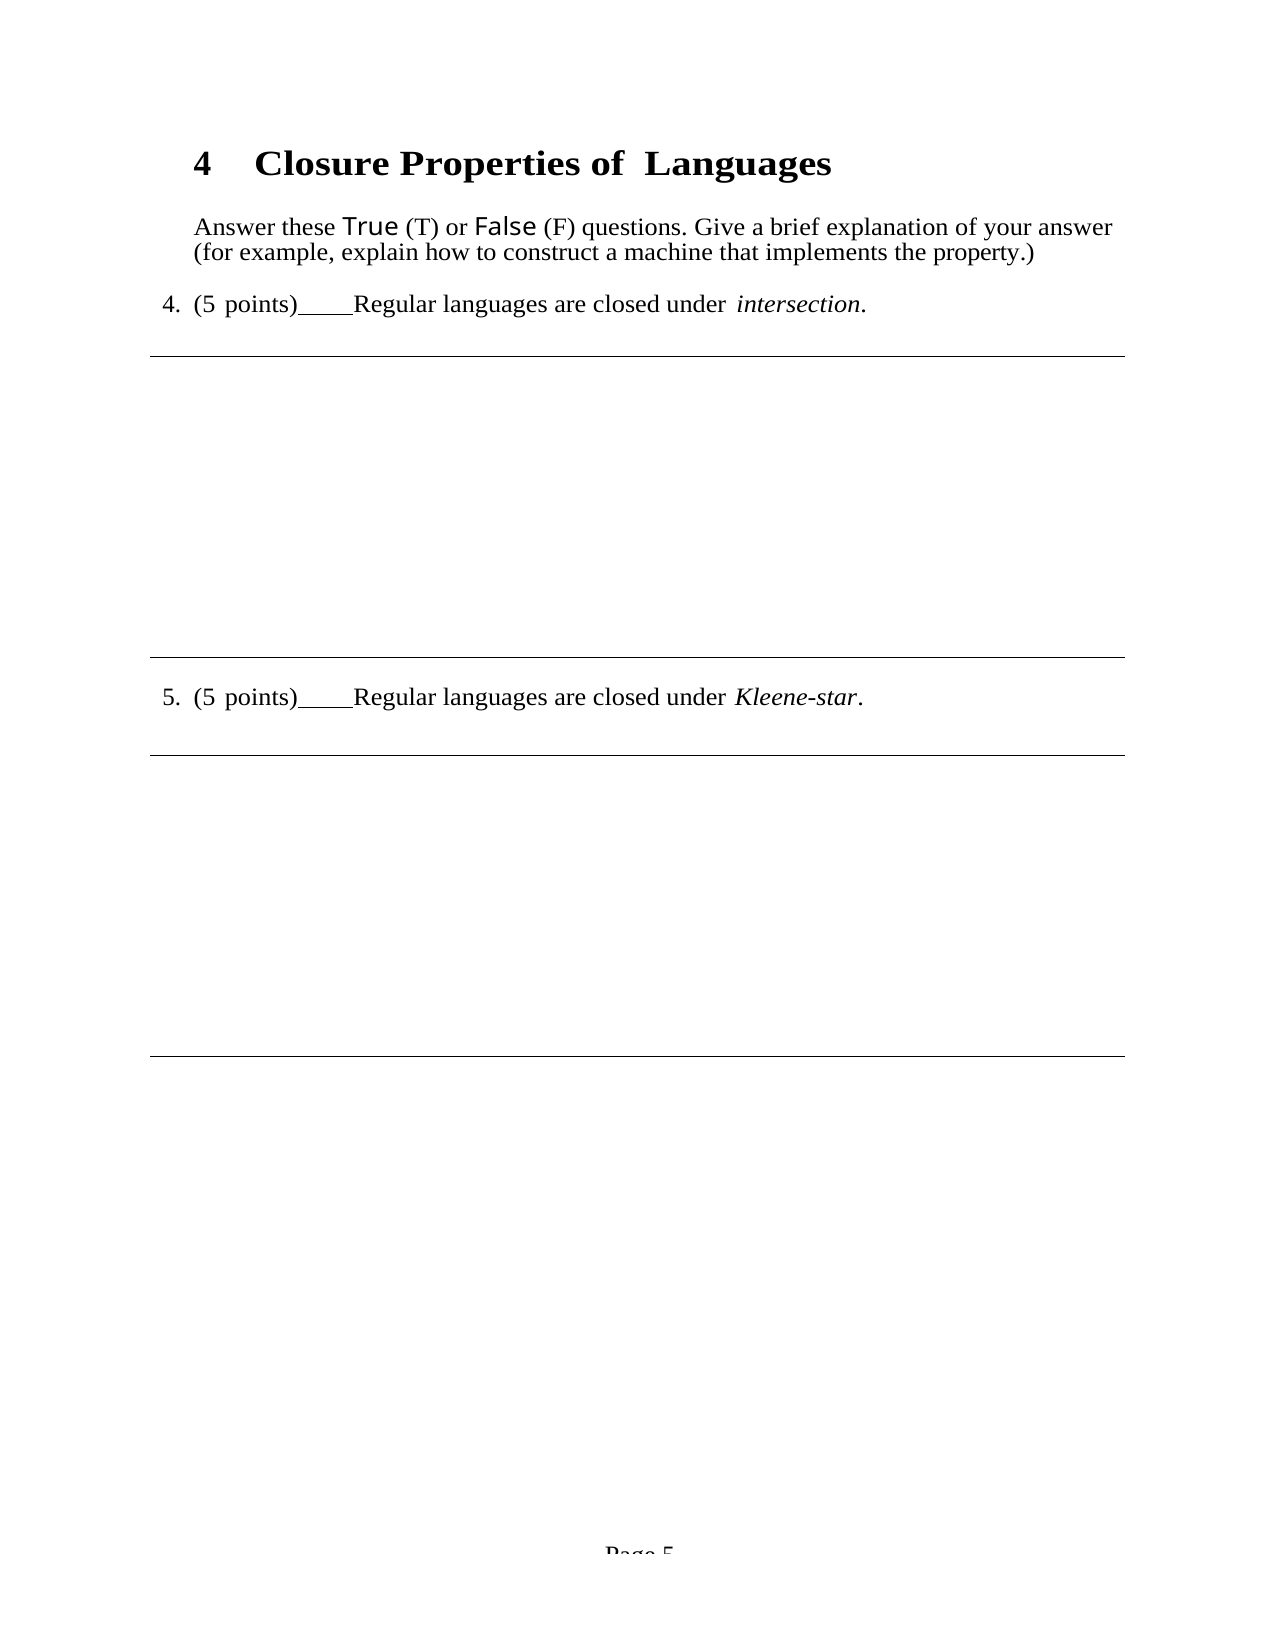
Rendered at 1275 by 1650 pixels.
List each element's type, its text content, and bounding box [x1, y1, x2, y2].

list (5 points) Regular languages are closed under Kleene-star. [162, 682, 1208, 711]
list (5 points) Regular languages are closed under intersection. [162, 289, 1208, 318]
subtitle Closure Properties of Languages [193, 142, 1208, 183]
text Answer these True (T) or False (F) questions. Give a brief explanation of your answer (for example, explain how to construct a machine that implements the property.) [193, 211, 1135, 266]
